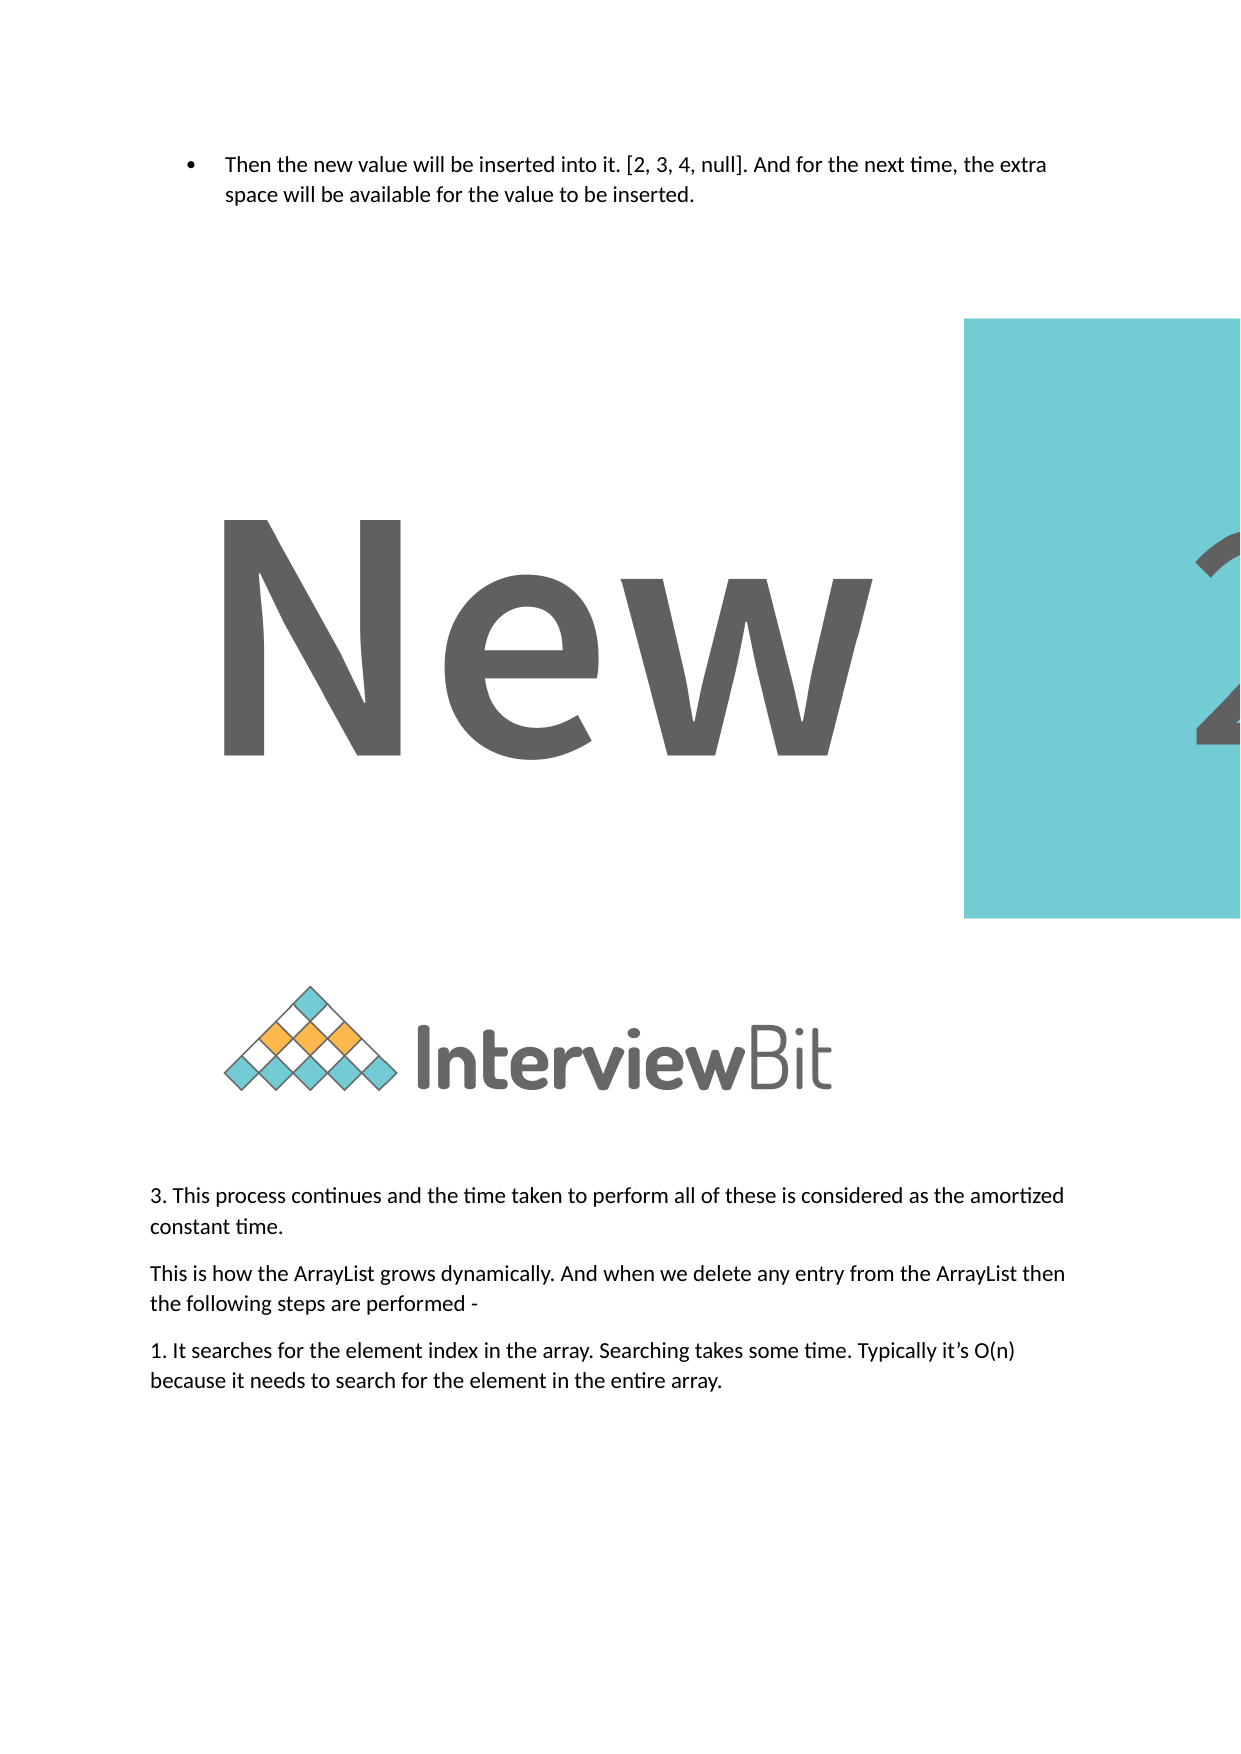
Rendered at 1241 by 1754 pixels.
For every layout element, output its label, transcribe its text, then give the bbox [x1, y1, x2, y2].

text 1. It searches for the element index in the array. Searching takes some time. Typically it’s O(n) because it needs to search for the element in the entire array. [150, 1336, 1090, 1394]
picture [150, 227, 1241, 1163]
text This is how the ArrayList grows dynamically. And when we delete any entry from the ArrayList then the following steps are performed - [150, 1259, 1090, 1317]
text 3. This process continues and the time taken to perform all of these is considered as the amortized constant time. [150, 1182, 1090, 1240]
list Then the new value will be inserted into it. [2, 3, 4, null]. And for the next time, the extra space will be available for the value to be inserted. [187, 150, 1090, 208]
